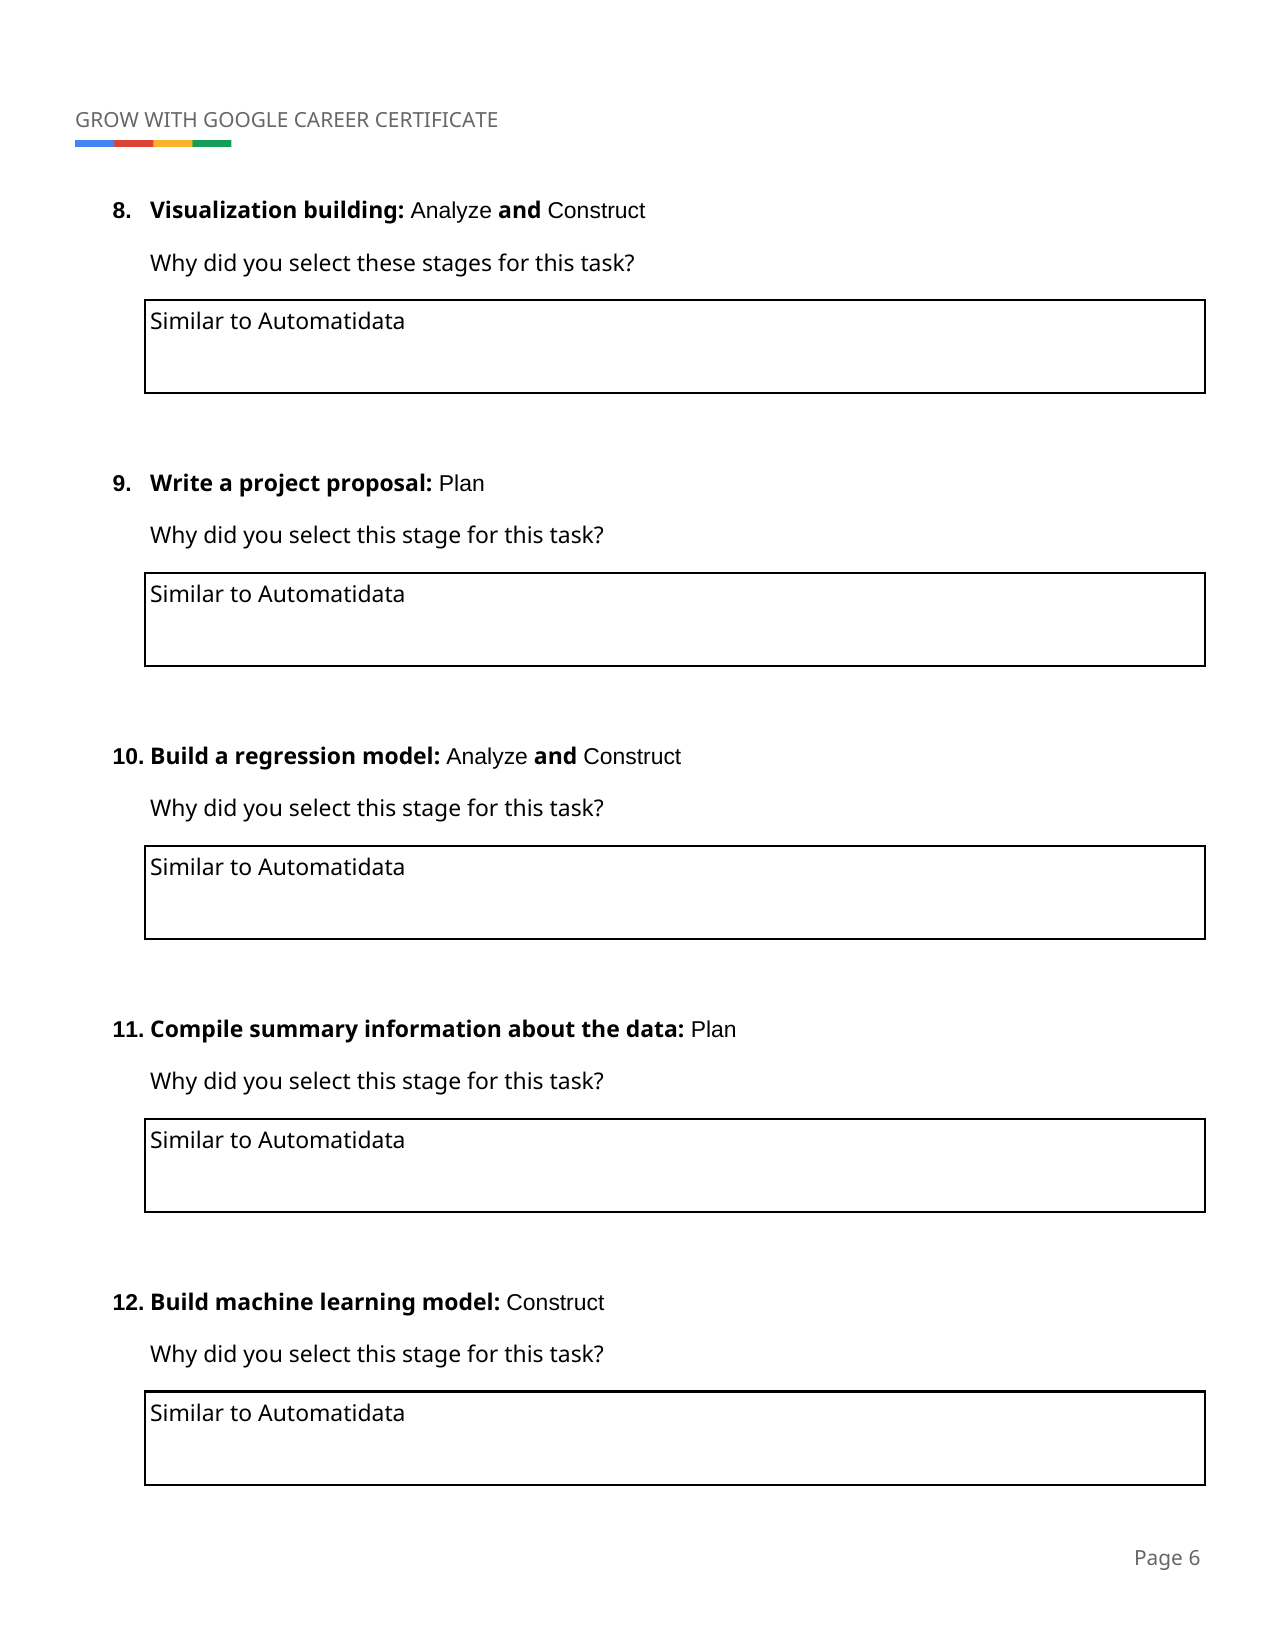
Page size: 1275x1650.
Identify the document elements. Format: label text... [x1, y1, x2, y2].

text Similar to Automatidata [146, 301, 1204, 336]
text Similar to Automatidata [146, 1393, 1204, 1428]
text Why did you select this stage for this task? [150, 1065, 1200, 1097]
text Why did you select these stages for this task? [150, 247, 1200, 278]
text Similar to Automatidata [146, 574, 1204, 609]
text Similar to Automatidata [146, 1120, 1204, 1155]
text Similar to Automatidata [146, 847, 1204, 882]
picture [75, 140, 232, 147]
list Compile summary information about the data: [112, 1013, 1200, 1044]
list Write a project proposal: [112, 467, 1200, 499]
list Visualization building: and [112, 194, 1200, 226]
text Why did you select this stage for this task? [150, 792, 1200, 824]
list Build machine learning model: [112, 1286, 1200, 1317]
list Build a regression model: and [112, 740, 1200, 772]
text Why did you select this stage for this task? [150, 1338, 1200, 1369]
text Why did you select this stage for this task? [150, 519, 1200, 551]
